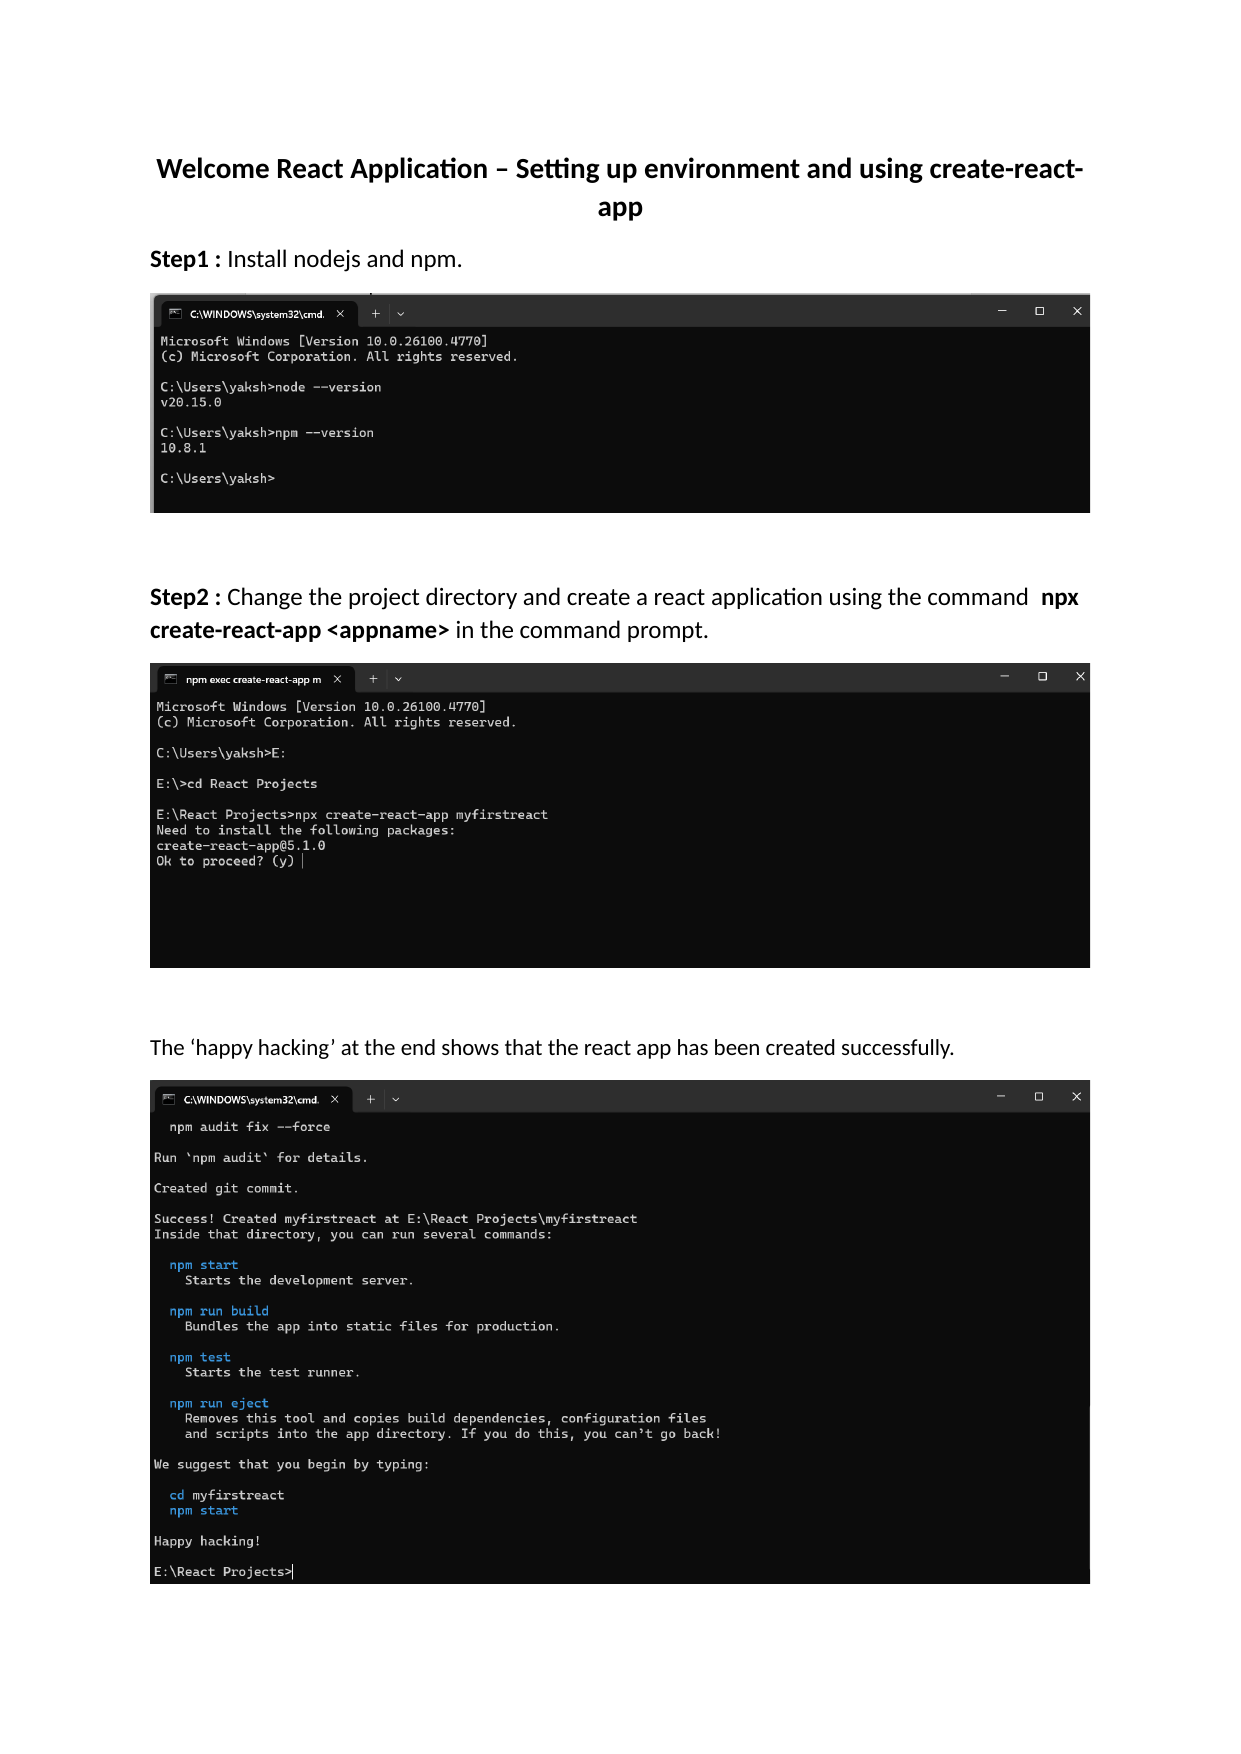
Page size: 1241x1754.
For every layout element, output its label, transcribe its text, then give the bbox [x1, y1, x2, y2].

text Step1 : Install nodejs and npm. [150, 243, 1090, 274]
text The ‘happy hacking’ at the end shows that the react app has been created successfully. [150, 1033, 1090, 1061]
picture [150, 293, 1091, 513]
text Welcome React Application – Setting up environment and using create-react-app [150, 150, 1090, 224]
picture [150, 663, 1091, 968]
text Step2 : Change the project directory and create a react application using the command npx create-react-app <appname> in the command prompt. [150, 581, 1090, 645]
picture [150, 1080, 1091, 1584]
